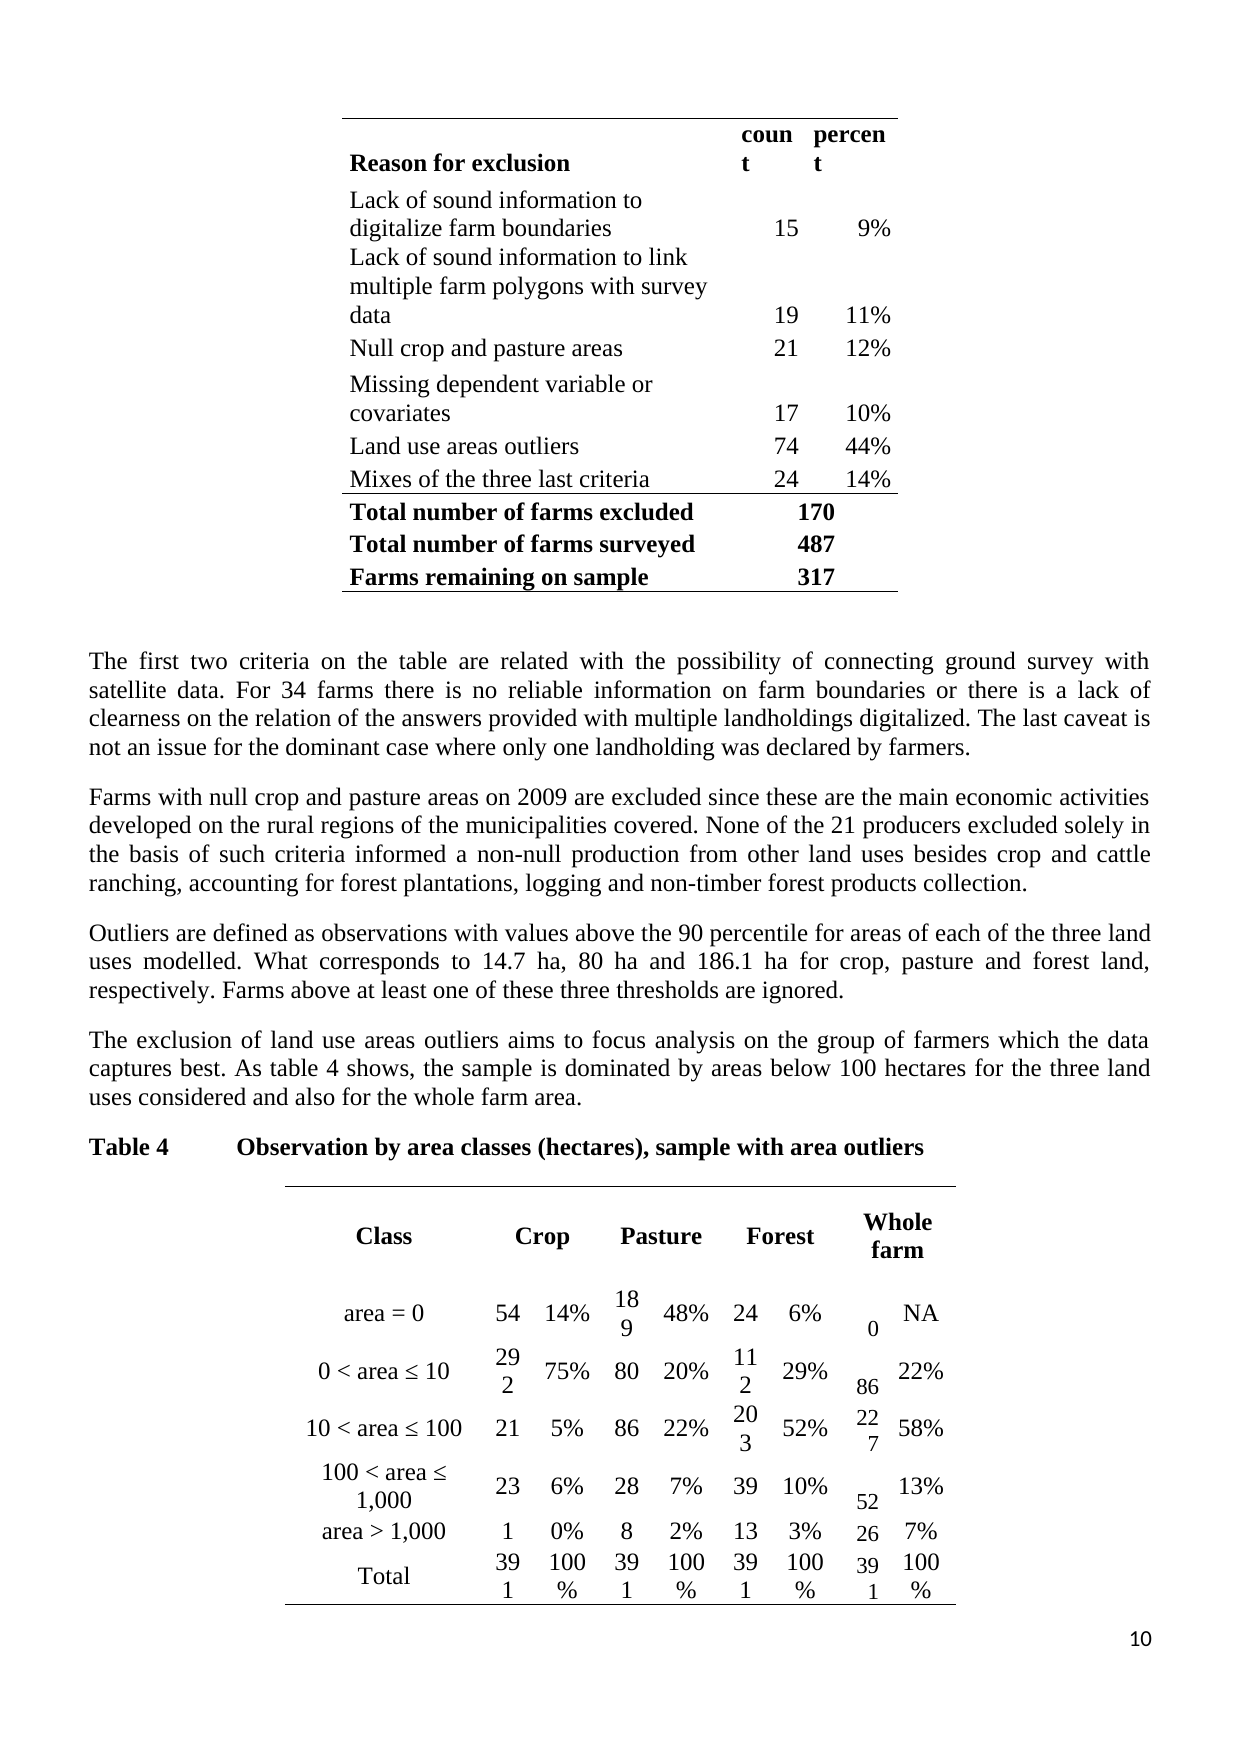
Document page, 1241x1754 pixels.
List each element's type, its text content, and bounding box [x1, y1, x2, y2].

table_cell 3% [770, 1514, 839, 1547]
table_cell 391 [840, 1547, 886, 1604]
table_cell 13 [721, 1514, 770, 1547]
table_cell 8 [602, 1514, 651, 1547]
table_cell 24 [721, 1284, 770, 1342]
table_header percent [806, 119, 898, 177]
table_cell 14% [533, 1284, 602, 1342]
table_cell Land use areas outliers [342, 427, 734, 460]
table_cell 317 [734, 558, 898, 591]
table_cell NA [886, 1284, 956, 1342]
table_cell 227 [840, 1399, 886, 1457]
table_cell 54 [483, 1284, 532, 1342]
table_cell 6% [533, 1457, 602, 1514]
table_header Reason for exclusion [342, 119, 734, 177]
table_cell 44% [806, 427, 898, 460]
table_cell 23 [483, 1457, 532, 1514]
table_cell 100% [533, 1547, 602, 1604]
table_cell 28 [602, 1457, 651, 1514]
table_cell 11% [806, 242, 898, 328]
table_cell 100% [886, 1547, 956, 1604]
table_cell 39 [721, 1457, 770, 1514]
table_cell 487 [734, 525, 898, 558]
table_cell 74 [734, 427, 806, 460]
table_cell 29% [770, 1342, 839, 1399]
table_cell 1 [483, 1514, 532, 1547]
text The exclusion of land use areas outliers aims to focus analysis on the group of farmers which the data captures best. As table 4 shows, the sample is dominated by areas below 100 hectares for the three land uses considered and also for the whole farm area. [89, 1025, 1152, 1111]
table_cell 189 [602, 1284, 651, 1342]
table_cell Null crop and pasture areas [342, 329, 734, 361]
table_cell 19 [734, 242, 806, 328]
table_cell 12% [806, 329, 898, 361]
table_cell 7% [886, 1514, 956, 1547]
table_cell area = 0 [285, 1284, 483, 1342]
table_cell 0% [533, 1514, 602, 1547]
text The first two criteria on the table are related with the possibility of connecting ground survey with satellite data. For 34 farms there is no reliable information on farm boundaries or there is a lack of clearness on the relation of the answers provided with multiple landholdings digitalized. The last caveat is not an issue for the dominant case where only one landholding was declared by farmers. [89, 646, 1152, 761]
table_cell 13% [886, 1457, 956, 1514]
table_cell 22% [651, 1399, 721, 1457]
table_cell 100% [770, 1547, 839, 1604]
table_cell 292 [483, 1342, 532, 1399]
table_cell 391 [483, 1547, 532, 1604]
text Table 4 Observation by area classes (hectares), sample with area outliers [89, 1132, 1152, 1161]
table_cell 80 [602, 1342, 651, 1399]
table_cell 7% [651, 1457, 721, 1514]
table_cell 58% [886, 1399, 956, 1457]
table_header Forest [721, 1187, 839, 1284]
table_header Pasture [602, 1187, 721, 1284]
table_cell 6% [770, 1284, 839, 1342]
table_cell Total number of farms excluded [342, 494, 734, 525]
table_cell 10% [770, 1457, 839, 1514]
table_cell 170 [734, 494, 898, 525]
table_cell 203 [721, 1399, 770, 1457]
table_cell 10 < area ≤ 100 [285, 1399, 483, 1457]
table_cell 15 [734, 177, 806, 242]
table_cell 17 [734, 361, 806, 427]
table_cell 48% [651, 1284, 721, 1342]
table_cell 0 < area ≤ 10 [285, 1342, 483, 1399]
table_cell 21 [483, 1399, 532, 1457]
table_cell 52 [840, 1457, 886, 1514]
text Farms with null crop and pasture areas on 2009 are excluded since these are the main economic activities developed on the rural regions of the municipalities covered. None of the 21 producers excluded solely in the basis of such criteria informed a non-null production from other land uses besides crop and cattle ranching, accounting for forest plantations, logging and non-timber forest products collection. [89, 782, 1152, 897]
text Outliers are defined as observations with values above the 90 percentile for areas of each of the three land uses modelled. What corresponds to 14.7 ha, 80 ha and 186.1 ha for crop, pasture and forest land, respectively. Farms above at least one of these three thresholds are ignored. [89, 918, 1152, 1004]
table_cell 100% [651, 1547, 721, 1604]
table_cell Total number of farms surveyed [342, 525, 734, 558]
table_cell 112 [721, 1342, 770, 1399]
table_cell 10% [806, 361, 898, 427]
table_cell 21 [734, 329, 806, 361]
table_cell 52% [770, 1399, 839, 1457]
table_cell Missing dependent variable or covariates [342, 361, 734, 427]
table_cell Farms remaining on sample [342, 558, 734, 591]
table_cell 0 [840, 1284, 886, 1342]
table_cell 22% [886, 1342, 956, 1399]
table_cell 5% [533, 1399, 602, 1457]
table_cell area > 1,000 [285, 1514, 483, 1547]
table_cell Lack of sound information to link multiple farm polygons with survey data [342, 242, 734, 328]
table_cell 20% [651, 1342, 721, 1399]
table_cell Mixes of the three last criteria [342, 460, 734, 493]
table_cell 2% [651, 1514, 721, 1547]
table_cell 100 < area ≤ 1,000 [285, 1457, 483, 1514]
table_cell 391 [602, 1547, 651, 1604]
table_cell 391 [721, 1547, 770, 1604]
table_cell Lack of sound information to digitalize farm boundaries [342, 177, 734, 242]
table_header Whole farm [840, 1187, 956, 1284]
table_header Class [285, 1187, 483, 1284]
table_cell 86 [602, 1399, 651, 1457]
table_cell 24 [734, 460, 806, 493]
table_header count [734, 119, 806, 177]
table_cell 26 [840, 1514, 886, 1547]
table_cell 86 [840, 1342, 886, 1399]
table_cell 75% [533, 1342, 602, 1399]
table_cell 9% [806, 177, 898, 242]
table_cell Total [285, 1547, 483, 1604]
table_cell 14% [806, 460, 898, 493]
table_header Crop [483, 1187, 602, 1284]
